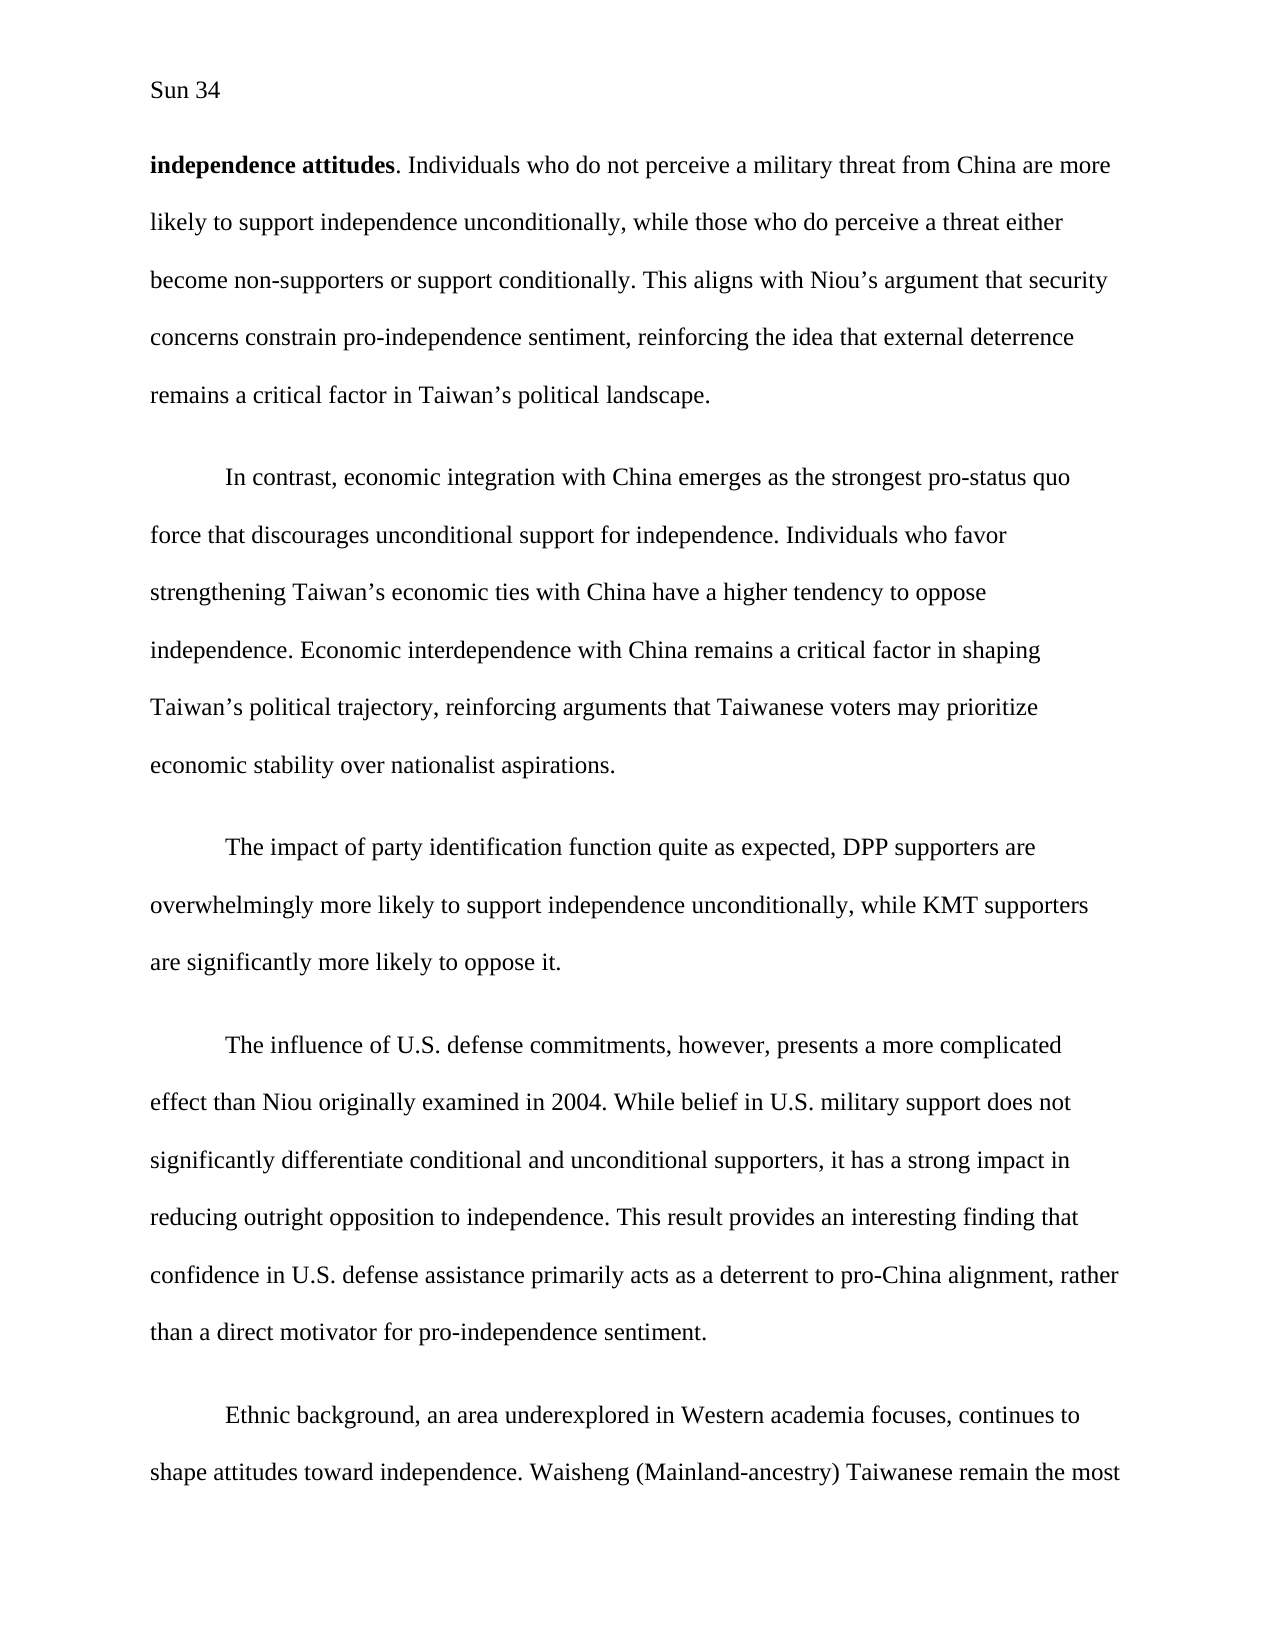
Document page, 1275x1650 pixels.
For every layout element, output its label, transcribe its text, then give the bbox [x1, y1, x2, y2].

text The influence of U.S. defense commitments, however, presents a more complicated effect than Niou originally examined in 2004. While belief in U.S. military support does not significantly differentiate conditional and unconditional supporters, it has a strong impact in reducing outright opposition to independence. This result provides an interesting finding that confidence in U.S. defense assistance primarily acts as a deterrent to pro-China alignment, rather than a direct motivator for pro-independence sentiment. [150, 1030, 1125, 1346]
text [150, 150, 1125, 409]
text In contrast, economic integration with China emerges as the strongest pro-status quo force that discourages unconditional support for independence. Individuals who favor strengthening Taiwan’s economic ties with China have a higher tendency to oppose independence. Economic interdependence with China remains a critical factor in shaping Taiwan’s political trajectory, reinforcing arguments that Taiwanese voters may prioritize economic stability over nationalist aspirations. [150, 462, 1125, 779]
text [150, 1400, 1125, 1486]
text The impact of party identification function quite as expected, DPP supporters are overwhelmingly more likely to support independence unconditionally, while KMT supporters are significantly more likely to oppose it. [150, 832, 1125, 976]
